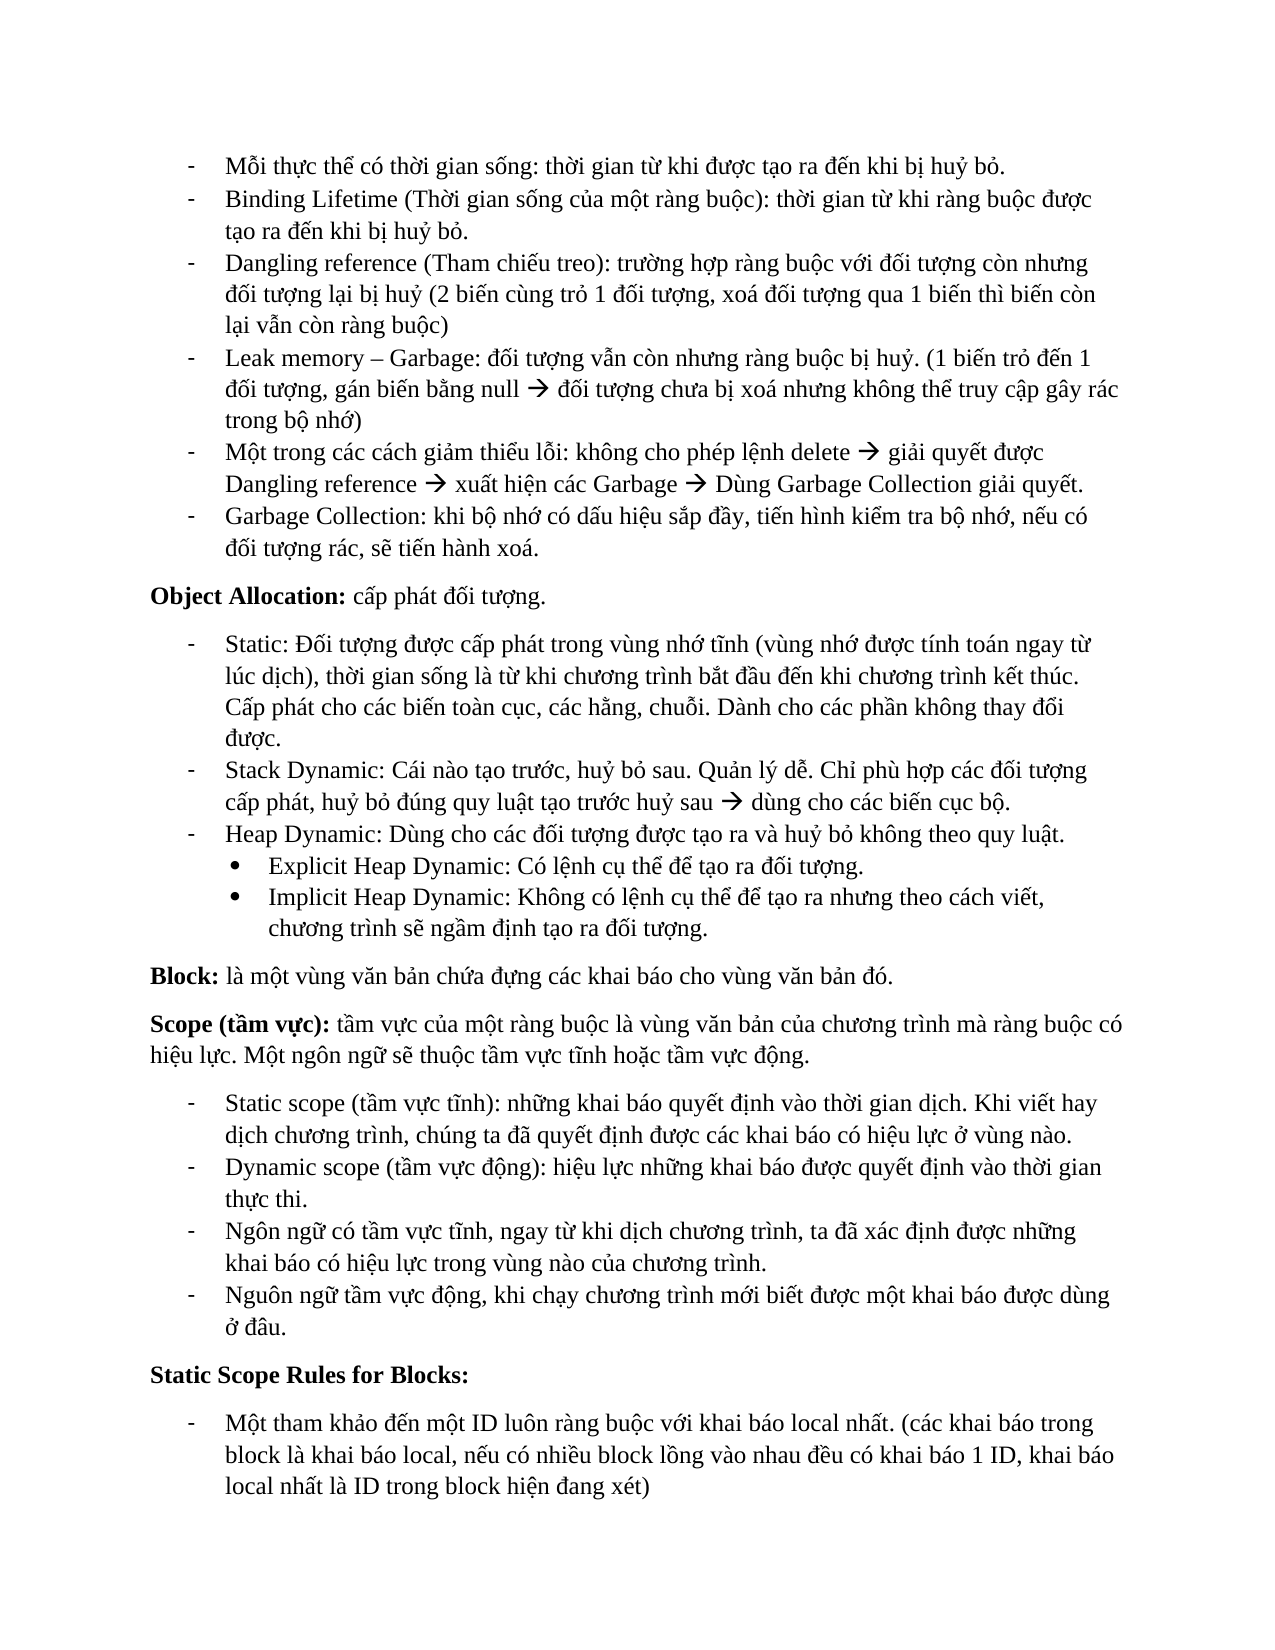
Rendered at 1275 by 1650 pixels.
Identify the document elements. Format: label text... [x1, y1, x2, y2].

text Static Scope Rules for Blocks: [150, 1360, 1125, 1388]
list Leak memory – Garbage: đối tượng vẫn còn nhưng ràng buộc bị huỷ. (1 biến trỏ đến 1 đối tượng, gán biến bằng null đối tượng chưa bị xoá nhưng không thể truy cập gây rác trong bộ nhớ) [187, 342, 1125, 434]
list Static scope (tầm vực tĩnh): những khai báo quyết định vào thời gian dịch. Khi viết hay dịch chương trình, chúng ta đã quyết định được các khai báo có hiệu lực ở vùng nào. [187, 1088, 1125, 1149]
list Static: Đối tượng được cấp phát trong vùng nhớ tĩnh (vùng nhớ được tính toán ngay từ lúc dịch), thời gian sống là từ khi chương trình bắt đầu đến khi chương trình kết thúc. Cấp phát cho các biến toàn cục, các hằng, chuỗi. Dành cho các phần không thay đổi được. [187, 629, 1125, 752]
text Object Allocation: cấp phát đối tượng. [150, 581, 1125, 610]
list Stack Dynamic: Cái nào tạo trước, huỷ bỏ sau. Quản lý dễ. Chỉ phù hợp các đối tượng cấp phát, huỷ bỏ đúng quy luật tạo trước huỷ sau dùng cho các biến cục bộ. [187, 754, 1125, 816]
list Explicit Heap Dynamic: Có lệnh cụ thể để tạo ra đối tượng. [231, 851, 1125, 880]
list Heap Dynamic: Dùng cho các đối tượng được tạo ra và huỷ bỏ không theo quy luật. [187, 818, 1125, 849]
text Block: là một vùng văn bản chứa đựng các khai báo cho vùng văn bản đó. [150, 961, 1125, 990]
list Một trong các cách giảm thiểu lỗi: không cho phép lệnh delete giải quyết được Dangling reference xuất hiện các Garbage Dùng Garbage Collection giải quyết. [187, 437, 1125, 498]
list Binding Lifetime (Thời gian sống của một ràng buộc): thời gian từ khi ràng buộc được tạo ra đến khi bị huỷ bỏ. [187, 183, 1125, 244]
list Implicit Heap Dynamic: Không có lệnh cụ thể để tạo ra nhưng theo cách viết, chương trình sẽ ngầm định tạo ra đối tượng. [231, 882, 1125, 942]
list Mỗi thực thể có thời gian sống: thời gian từ khi được tạo ra đến khi bị huỷ bỏ. [187, 150, 1125, 181]
list Dynamic scope (tầm vực động): hiệu lực những khai báo được quyết định vào thời gian thực thi. [187, 1151, 1125, 1213]
list Dangling reference (Tham chiếu treo): trường hợp ràng buộc với đối tượng còn nhưng đối tượng lại bị huỷ (2 biến cùng trỏ 1 đối tượng, xoá đối tượng qua 1 biến thì biến còn lại vẫn còn ràng buộc) [187, 247, 1125, 339]
list Một tham khảo đến một ID luôn ràng buộc với khai báo local nhất. (các khai báo trong block là khai báo local, nếu có nhiều block lồng vào nhau đều có khai báo 1 ID, khai báo local nhất là ID trong block hiện đang xét) [187, 1407, 1125, 1500]
list Garbage Collection: khi bộ nhớ có dấu hiệu sắp đầy, tiến hình kiểm tra bộ nhớ, nếu có đối tượng rác, sẽ tiến hành xoá. [187, 500, 1125, 562]
list Ngôn ngữ có tầm vực tĩnh, ngay từ khi dịch chương trình, ta đã xác định được những khai báo có hiệu lực trong vùng nào của chương trình. [187, 1215, 1125, 1277]
text Scope (tầm vực): tầm vực của một ràng buộc là vùng văn bản của chương trình mà ràng buộc có hiệu lực. Một ngôn ngữ sẽ thuộc tầm vực tĩnh hoặc tầm vực động. [150, 1009, 1125, 1069]
list Nguôn ngữ tầm vực động, khi chạy chương trình mới biết được một khai báo được dùng ở đâu. [187, 1279, 1125, 1341]
